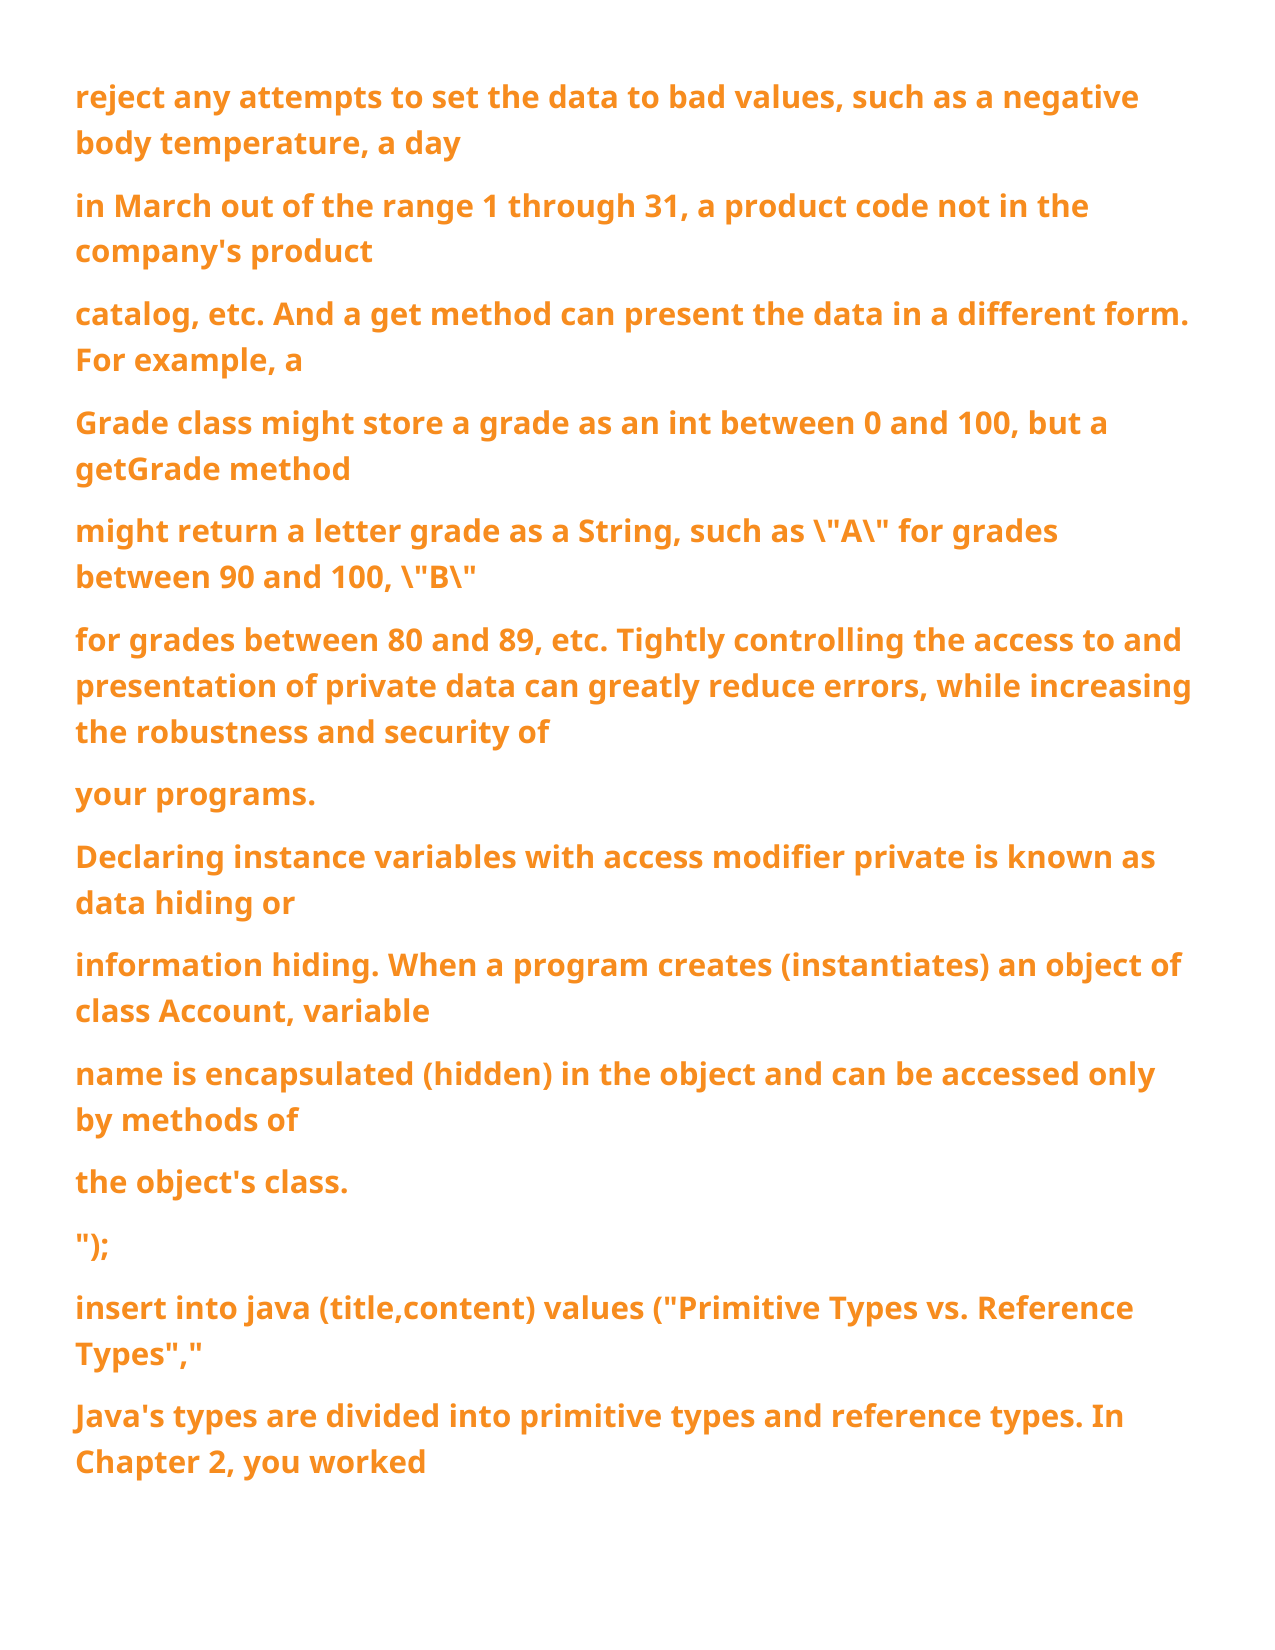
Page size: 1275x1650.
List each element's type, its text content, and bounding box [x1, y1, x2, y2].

text Grade class might store a grade as an int between 0 and 100, but a getGrade method [75, 401, 1200, 489]
text information hiding. When a program creates (instantiates) an object of class Account, variable [75, 943, 1200, 1032]
text catalog, etc. And a get method can present the data in a different form. For example, a [75, 292, 1200, 381]
text for grades between 80 and 89, etc. Tightly controlling the access to and presentation of private data can greatly reduce errors, while increasing the robustness and security of [75, 618, 1200, 752]
text in March out of the range 1 through 31, a product code not in the company's product [75, 183, 1200, 272]
text "); [75, 1223, 1200, 1266]
text might return a letter grade as a String, such as \"A\" for grades between 90 and 100, \"B\" [75, 509, 1200, 598]
text Declaring instance variables with access modifier private is known as data hiding or [75, 835, 1200, 923]
text your programs. [75, 772, 1200, 815]
text the object's class. [75, 1160, 1200, 1203]
text name is encapsulated (hidden) in the object and can be accessed only by methods of [75, 1052, 1200, 1140]
text reject any attempts to set the data to bad values, such as a negative body temperature, a day [75, 75, 1200, 163]
text insert into java (title,content) values ("Primitive Types vs. Reference Types"," [75, 1286, 1200, 1374]
text Java's types are divided into primitive types and reference types. In Chapter 2, you worked [75, 1394, 1200, 1483]
